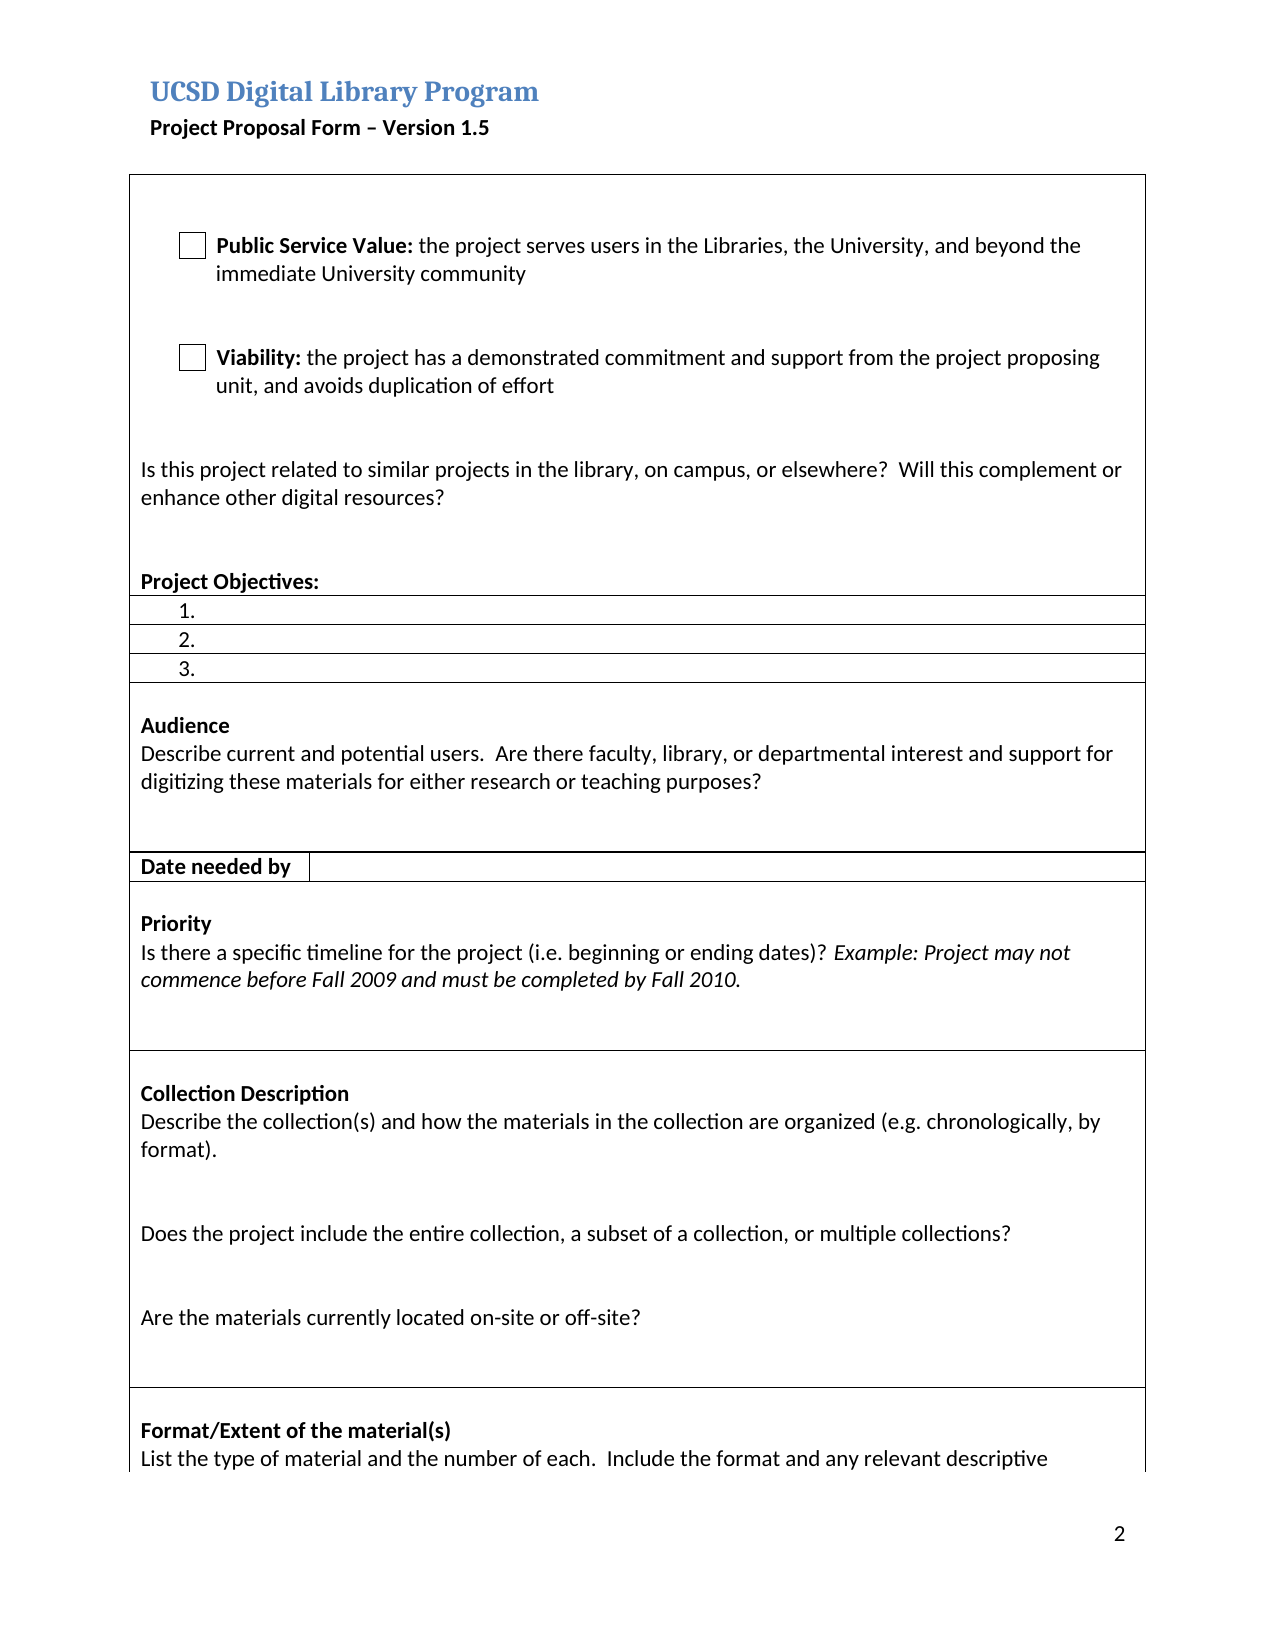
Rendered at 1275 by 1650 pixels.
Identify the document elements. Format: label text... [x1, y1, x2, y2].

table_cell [130, 175, 1145, 595]
table_cell [130, 654, 1145, 682]
table_cell [310, 853, 1145, 881]
table_cell [130, 625, 1145, 653]
table_cell [130, 596, 1145, 624]
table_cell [130, 1388, 1145, 1472]
table_cell Audience Describe current and potential users. Are there faculty, library, or departmental interest and support for digitizing these materials for either research or teaching purposes? [130, 683, 1145, 851]
table_cell Collection Description Describe the collection(s) and how the materials in the collection are organized (e.g. chronologically, by format). Does the project include the entire collection, a subset of a collection, or multiple collections? Are the materials currently located on-site or off-site? [130, 1051, 1145, 1387]
table_cell Date needed by [130, 853, 309, 881]
table_cell Priority Is there a specific timeline for the project (i.e. beginning or ending dates)? Example: Project may not commence before Fall 2009 and must be completed by Fall 2010. [130, 882, 1145, 1050]
